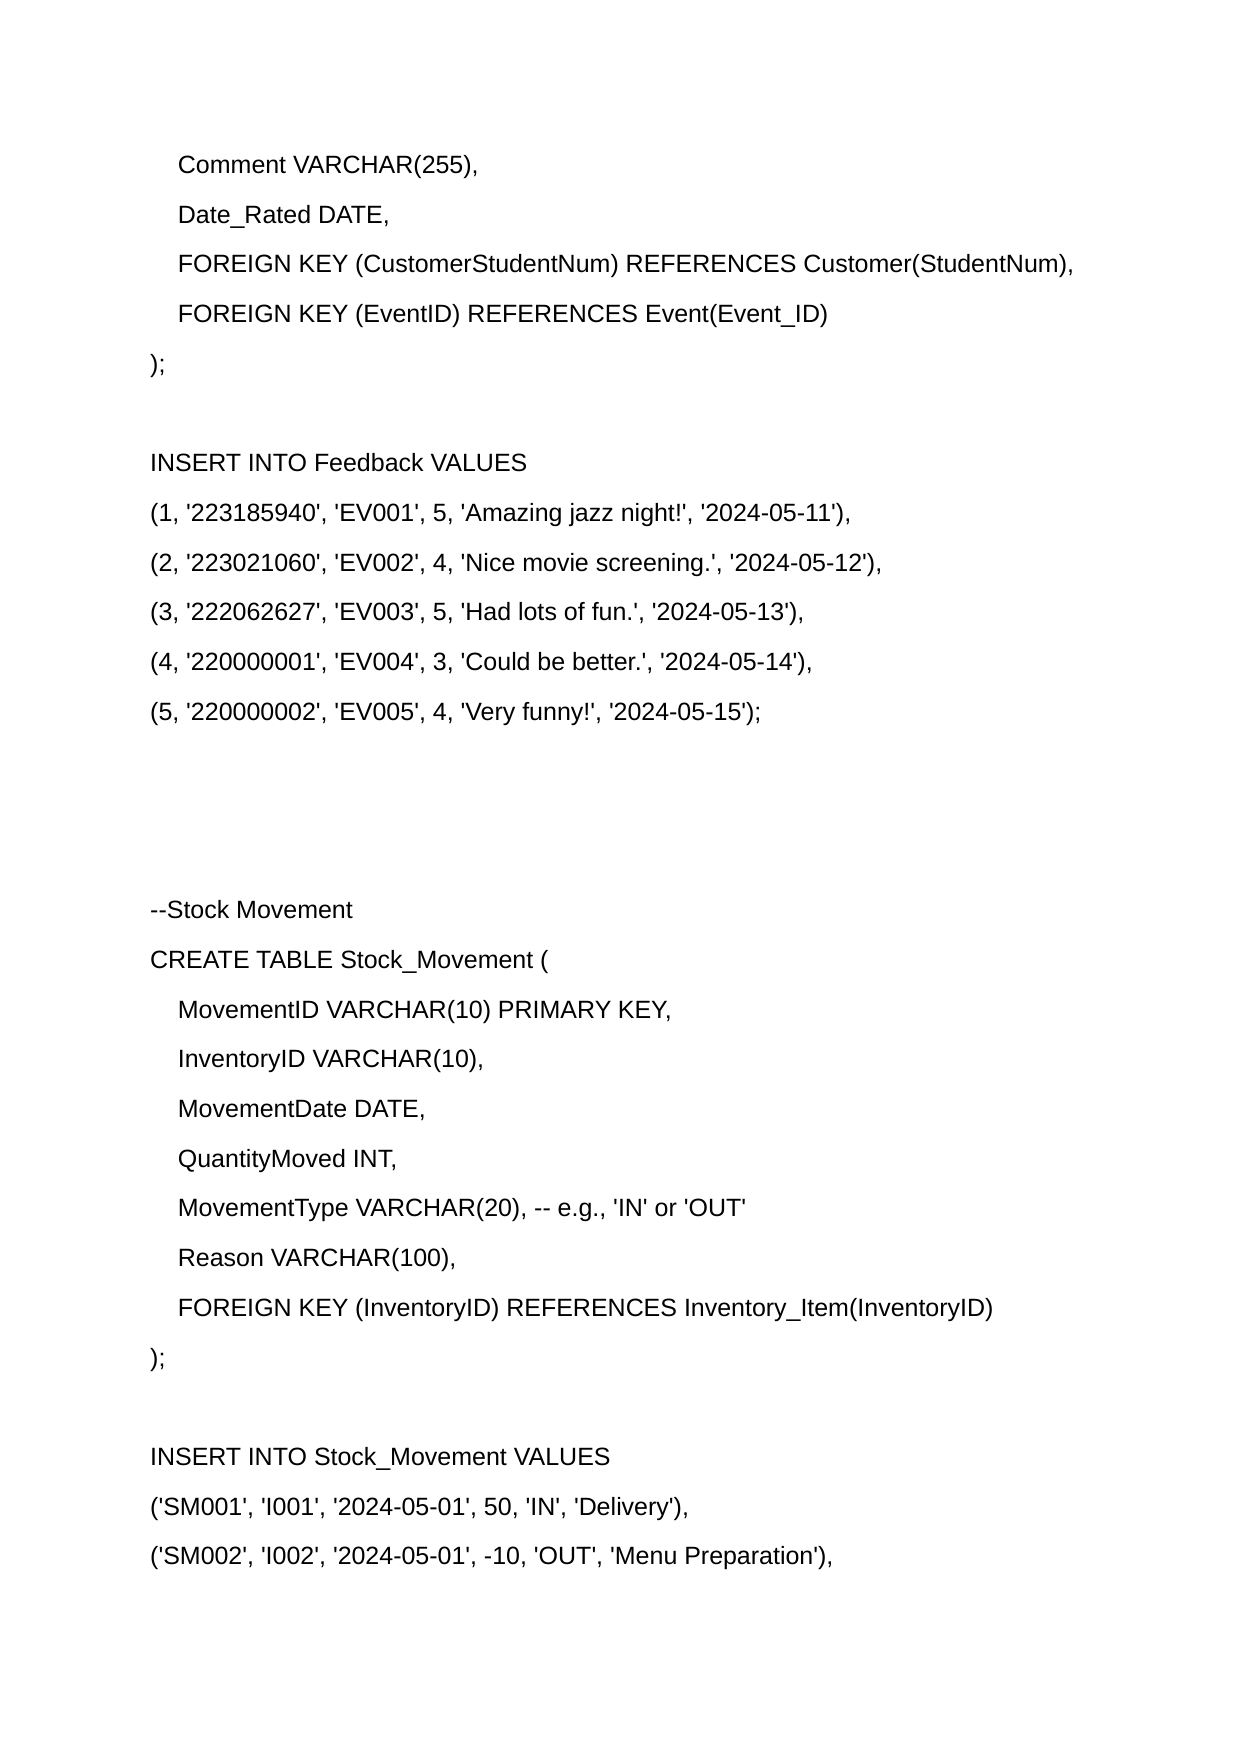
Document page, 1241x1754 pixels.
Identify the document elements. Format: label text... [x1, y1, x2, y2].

text Reason VARCHAR(100), [150, 1243, 1090, 1272]
text ('SM001', 'I001', '2024-05-01', 50, 'IN', 'Delivery'), [150, 1492, 1090, 1520]
text FOREIGN KEY (CustomerStudentNum) REFERENCES Customer(StudentNum), [150, 249, 1090, 278]
text FOREIGN KEY (EventID) REFERENCES Event(Event_ID) [150, 299, 1090, 328]
text (2, '223021060', 'EV002', 4, 'Nice movie screening.', '2024-05-12'), [150, 547, 1090, 576]
text INSERT INTO Feedback VALUES [150, 448, 1090, 477]
text (3, '222062627', 'EV003', 5, 'Had lots of fun.', '2024-05-13'), [150, 597, 1090, 626]
text MovementDate DATE, [150, 1094, 1090, 1123]
text FOREIGN KEY (InventoryID) REFERENCES Inventory_Item(InventoryID) [150, 1293, 1090, 1322]
text QuantityMoved INT, [150, 1144, 1090, 1172]
text MovementID VARCHAR(10) PRIMARY KEY, [150, 995, 1090, 1023]
text ); [150, 349, 1090, 377]
text InventoryID VARCHAR(10), [150, 1044, 1090, 1073]
text ('SM002', 'I002', '2024-05-01', -10, 'OUT', 'Menu Preparation'), [150, 1541, 1090, 1570]
text INSERT INTO Stock_Movement VALUES [150, 1442, 1090, 1471]
text (1, '223185940', 'EV001', 5, 'Amazing jazz night!', '2024-05-11'), [150, 498, 1090, 527]
text (5, '220000002', 'EV005', 4, 'Very funny!', '2024-05-15'); [150, 697, 1090, 725]
text CREATE TABLE Stock_Movement ( [150, 945, 1090, 974]
text Comment VARCHAR(255), [150, 150, 1090, 179]
text MovementType VARCHAR(20), -- e.g., 'IN' or 'OUT' [150, 1193, 1090, 1222]
text --Stock Movement [150, 895, 1090, 924]
text Date_Rated DATE, [150, 200, 1090, 228]
text ); [150, 1342, 1090, 1371]
text (4, '220000001', 'EV004', 3, 'Could be better.', '2024-05-14'), [150, 647, 1090, 676]
